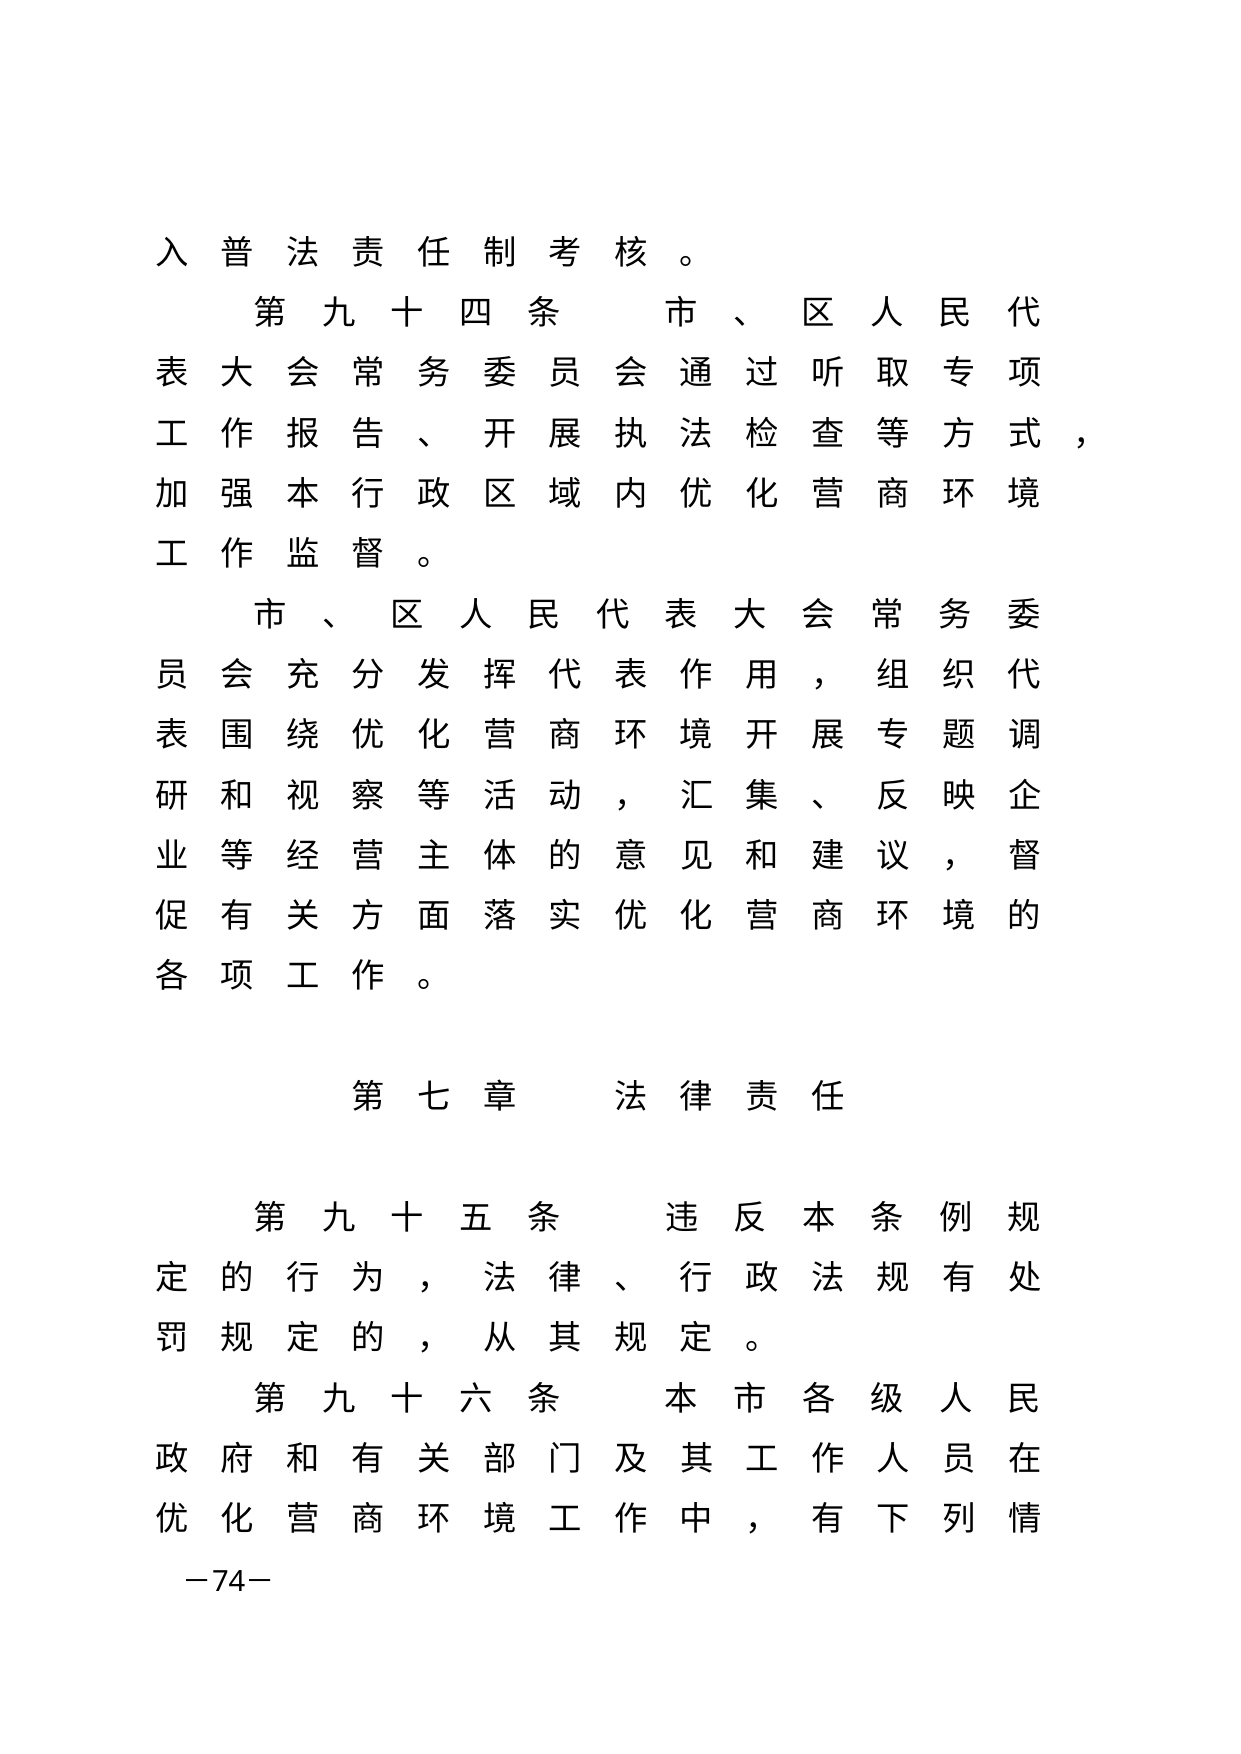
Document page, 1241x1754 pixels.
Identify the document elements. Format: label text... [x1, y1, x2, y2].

text 第九十四条 市、区人民代表大会常务委员会通过听取专项工作报告、开展执法检查等方式，加强本行政区域内优化营商环境工作监督。 [155, 280, 1073, 581]
text 第九十五条 违反本条例规定的行为，法律、行政法规有处罚规定的，从其规定。 [155, 1184, 1073, 1365]
text 第七章 法律责任 [155, 1064, 1073, 1124]
text 市、区人民代表大会常务委员会充分发挥代表作用，组织代表围绕优化营商环境开展专题调研和视察等活动，汇集、反映企业等经营主体的意见和建议，督促有关方面落实优化营商环境的各项工作。 [155, 581, 1073, 1003]
text 本市遵循“谁执法谁普法”“谁服务谁普法”的原则，探索将优化营商环境法治宣传工作纳入普法责任制考核。 [155, 219, 1073, 280]
text 第九十六条 本市各级人民政府和有关部门及其工作人员在优化营商环境工作中，有下列情形之一的，由有关部门责令改正；情节严重的，依法追究责任： [155, 1365, 1073, 1546]
